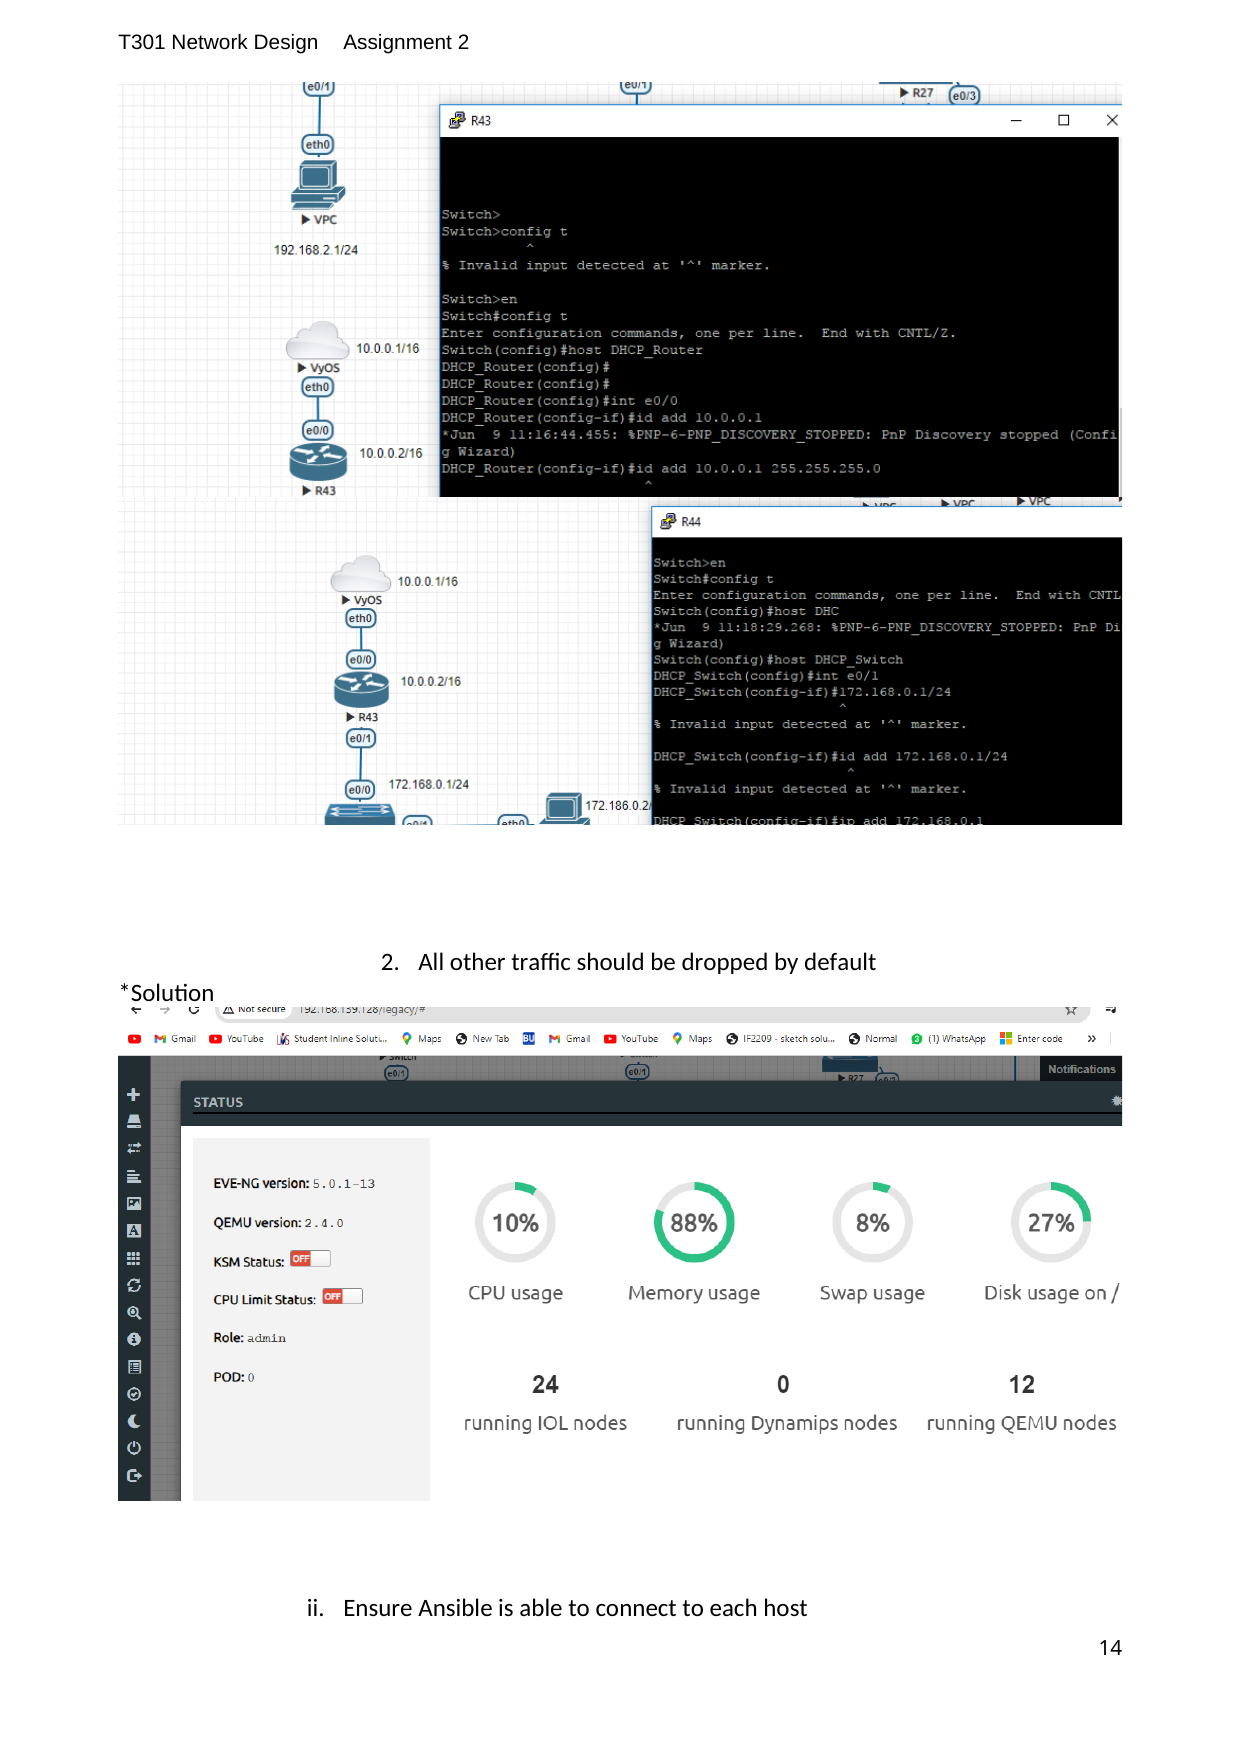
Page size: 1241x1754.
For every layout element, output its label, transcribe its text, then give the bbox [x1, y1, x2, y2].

picture [118, 1007, 1123, 1501]
picture [118, 82, 1123, 825]
text *Solution [118, 977, 1122, 1007]
list Ensure Ansible is able to connect to each host [324, 1592, 1122, 1622]
list All other traffic should be dropped by default [381, 947, 1122, 977]
